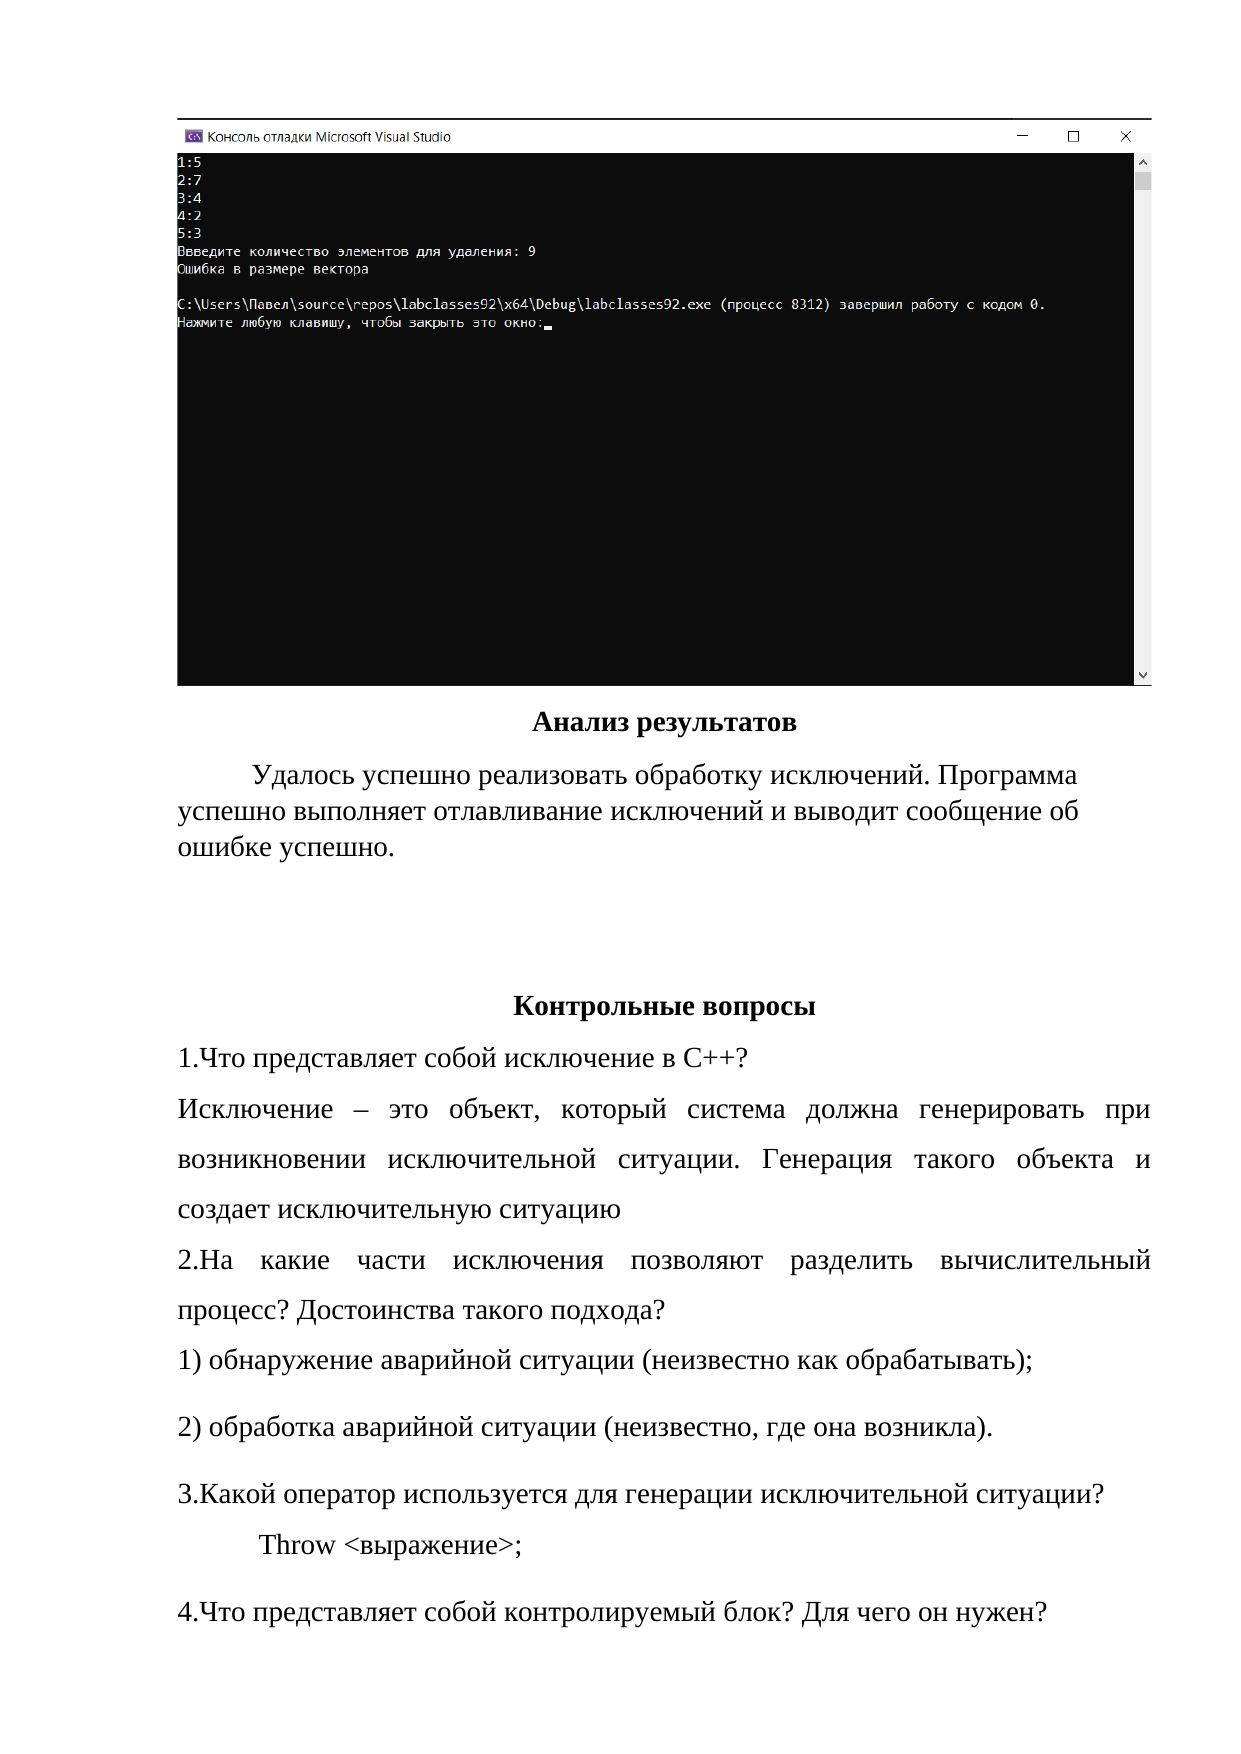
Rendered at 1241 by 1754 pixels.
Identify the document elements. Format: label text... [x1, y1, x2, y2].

text Анализ результатов [177, 704, 1152, 738]
text 1.Что представляет собой исключение в С++? [177, 1041, 1152, 1074]
picture [177, 118, 1152, 686]
text 2.На какие части исключения позволяют разделить вычислительный процесс? Достоинства такого подхода? [177, 1242, 1152, 1326]
text 3.Какой оператор используется для генерации исключительной ситуации? [177, 1476, 1152, 1510]
text 2) обработка аварийной ситуации (неизвестно, где она возникла). [177, 1409, 1152, 1443]
text 4.Что представляет собой контролируемый блок? Для чего он нужен? [177, 1594, 1152, 1627]
text 1) обнаружение аварийной ситуации (неизвестно как обрабатывать); [177, 1342, 1152, 1376]
text Удалось успешно реализовать обработку исключений. Программа успешно выполняет отлавливание исключений и выводит сообщение об ошибке успешно. [177, 757, 1152, 863]
list Throw <выражение>; [177, 1527, 1152, 1560]
text Исключение – это объект, который система должна генерировать при возникновении исключительной ситуации. Генерация такого объекта и создает исключительную ситуацию [177, 1091, 1152, 1225]
text Контрольные вопросы [177, 988, 1152, 1021]
